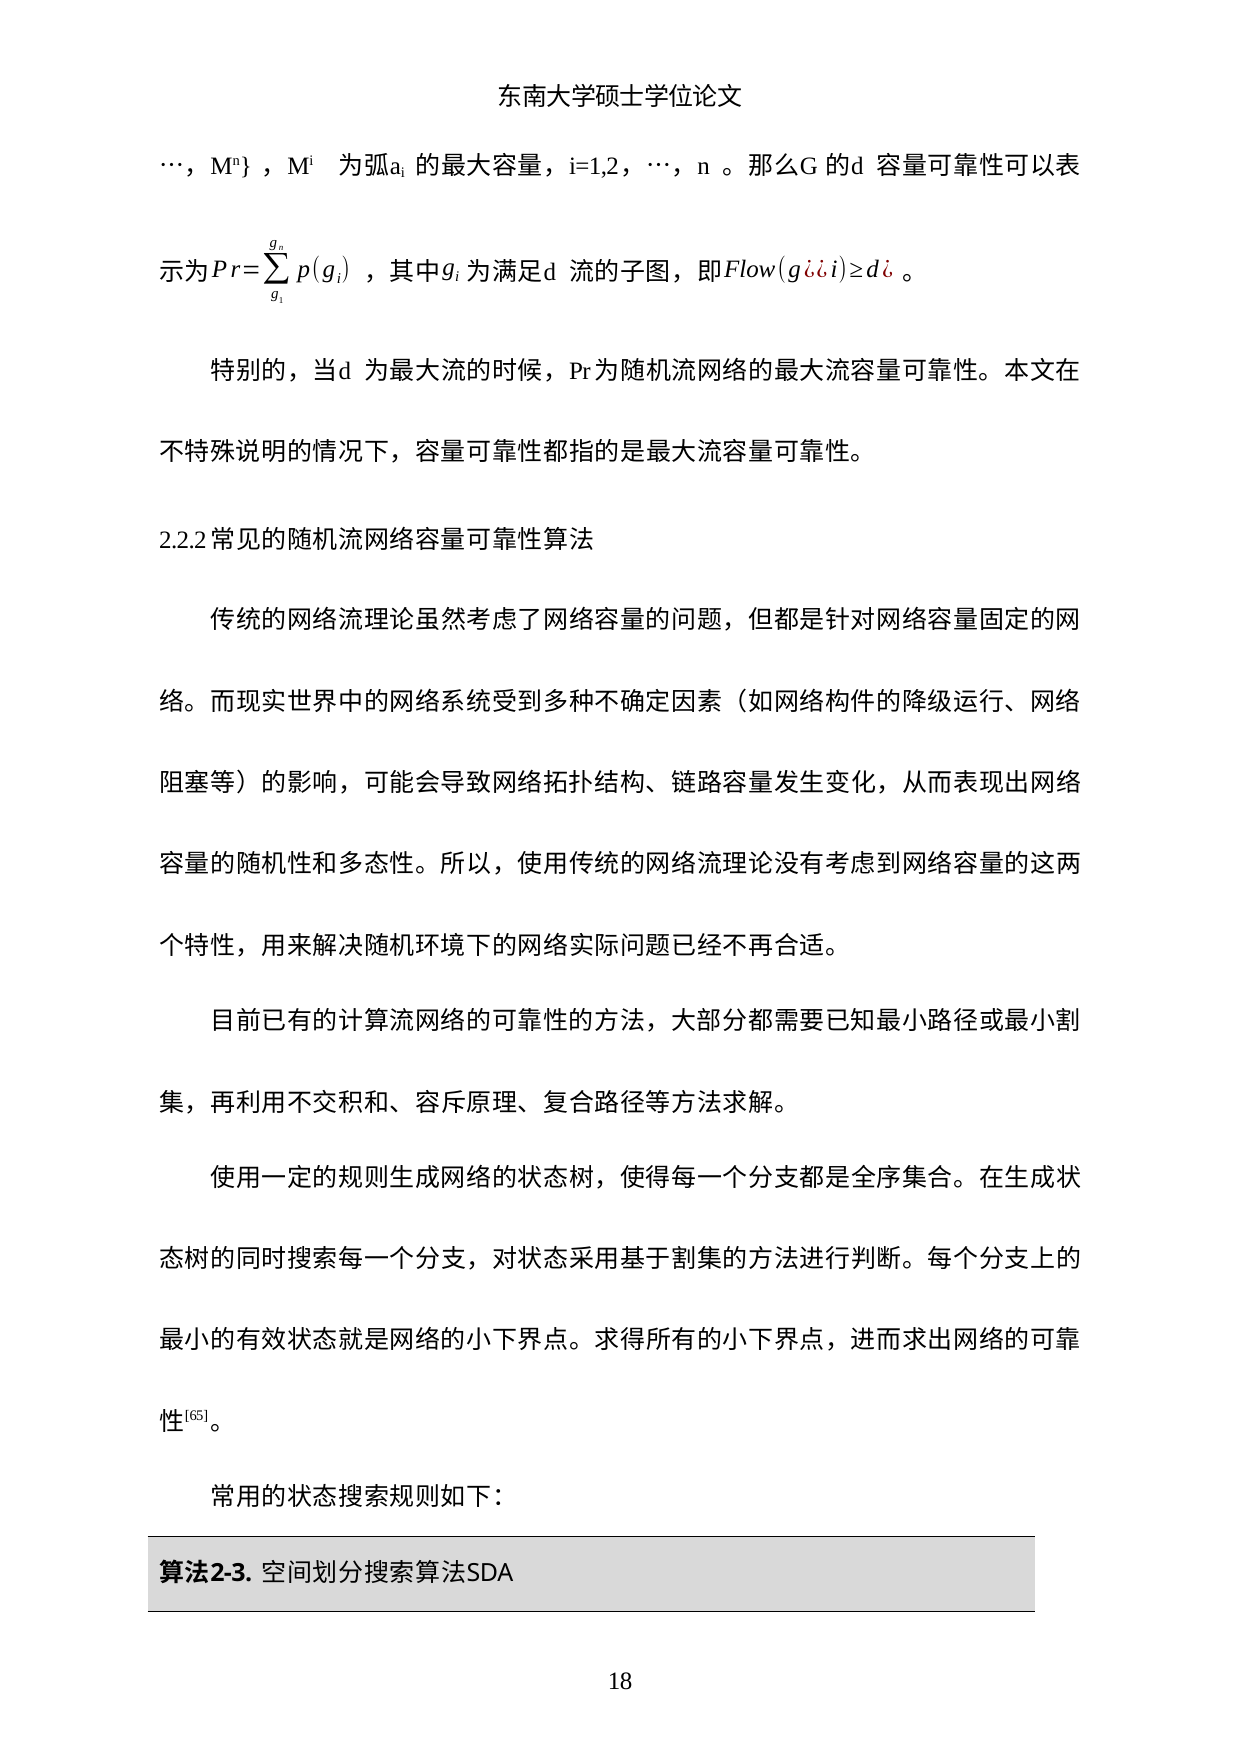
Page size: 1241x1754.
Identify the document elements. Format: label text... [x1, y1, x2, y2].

text 使用一定的规则生成网络的状态树，使得每一个分支都是全序集合。在生成状态树的同时搜索每一个分支，对状态采用基于割集的方法进行判断。每个分支上的最小的有效状态就是网络的小下界点。求得所有的小下界点，进而求出网络的可靠性[65]。 [159, 1141, 1081, 1453]
text 常用的状态搜索规则如下： [159, 1461, 1081, 1529]
text 目前已有的计算流网络的可靠性的方法，大部分都需要已知最小路径或最小割集，再利用不交积和、容斥原理、复合路径等方法求解。 [159, 985, 1081, 1134]
table_header 算法2-3. 空间划分搜索算法SDA [148, 1537, 1035, 1611]
text 特别的，当d为最大流的时候，Pr为随机流网络的最大流容量可靠性。本文在不特殊说明的情况下，容量可靠性都指的是最大流容量可靠性。 [159, 334, 1081, 484]
text 传统的网络流理论虽然考虑了网络容量的问题，但都是针对网络容量固定的网络。而现实世界中的网络系统受到多种不确定因素（如网络构件的降级运行、网络阻塞等）的影响，可能会导致网络拓扑结构、链路容量发生变化，从而表现出网络容量的随机性和多态性。所以，使用传统的网络流理论没有考虑到网络容量的这两个特性，用来解决随机环境下的网络实际问题已经不再合适。 [159, 584, 1081, 977]
subtitle 2.2.2常见的随机流网络容量可靠性算法 [159, 503, 1081, 571]
text 定义2-6.（随机流网络的容量可靠性）设G=（N，A，M）是从源点s到汇点t的一个随机流网络，其中N为节点集，A={ai | 1≤i≤n}为弧集，M={M1，M2，…，Mn}，Mi为弧ai的最大容量，i=1,2，…，n。那么G的d容量可靠性可以表示为，其中为满足d流的子图，即。 [159, 130, 1081, 320]
